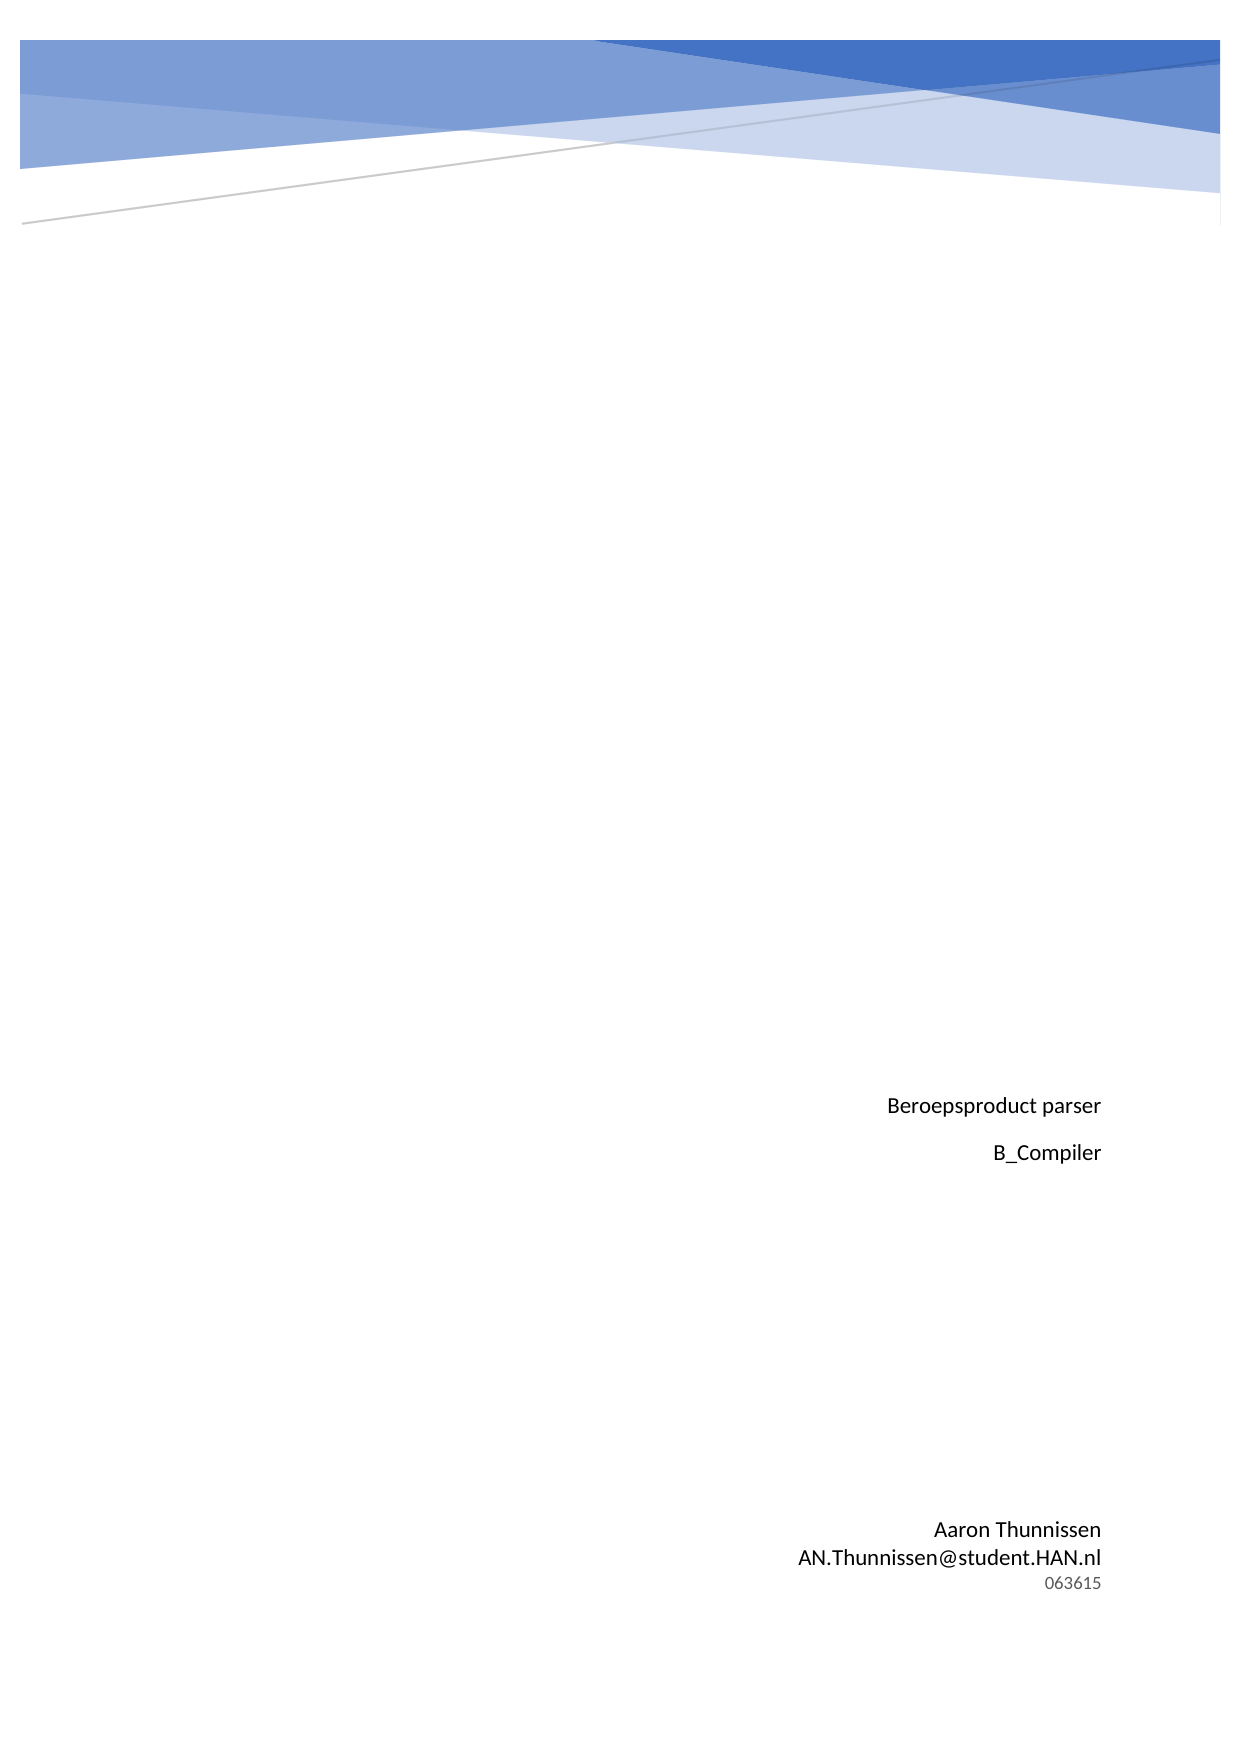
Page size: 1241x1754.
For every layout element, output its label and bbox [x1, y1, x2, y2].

picture [20, 40, 1221, 240]
